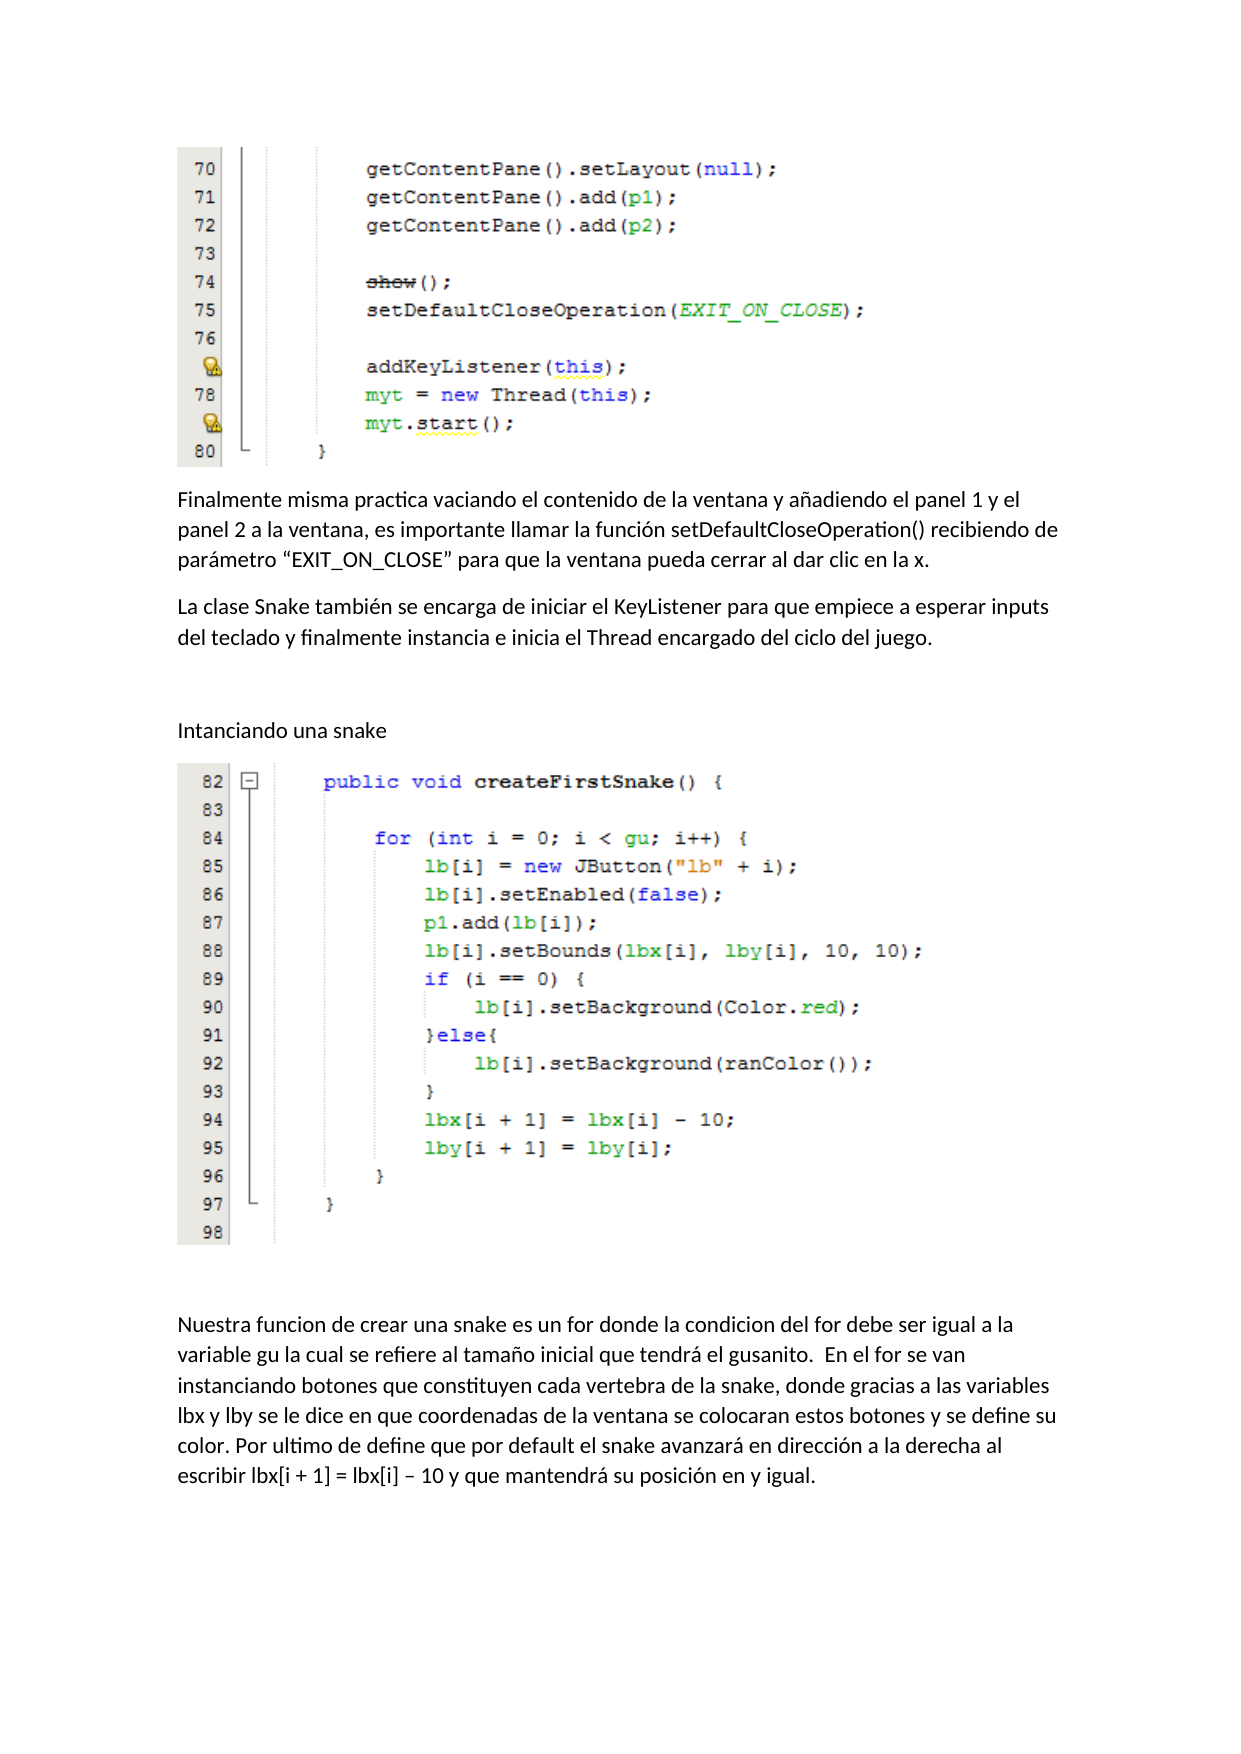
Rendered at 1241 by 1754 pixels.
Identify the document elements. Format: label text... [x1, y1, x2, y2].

picture [177, 763, 939, 1245]
text Intanciando una snake [177, 716, 1063, 744]
picture [177, 147, 909, 467]
text Finalmente misma practica vaciando el contenido de la ventana y añadiendo el panel 1 y el panel 2 a la ventana, es importante llamar la función setDefaultCloseOperation() recibiendo de parámetro “EXIT_ON_CLOSE” para que la ventana pueda cerrar al dar clic en la x. [177, 485, 1063, 574]
text La clase Snake también se encarga de iniciar el KeyListener para que empiece a esperar inputs del teclado y finalmente instancia e inicia el Thread encargado del ciclo del juego. [177, 592, 1063, 651]
text Nuestra funcion de crear una snake es un for donde la condicion del for debe ser igual a la variable gu la cual se refiere al tamaño inicial que tendrá el gusanito. En el for se van instanciando botones que constituyen cada vertebra de la snake, donde gracias a las variables lbx y lby se le dice en que coordenadas de la ventana se colocaran estos botones y se define su color. Por ultimo de define que por default el snake avanzará en dirección a la derecha al escribir lbx[i + 1] = lbx[i] – 10 y que mantendrá su posición en y igual. [177, 1310, 1063, 1489]
